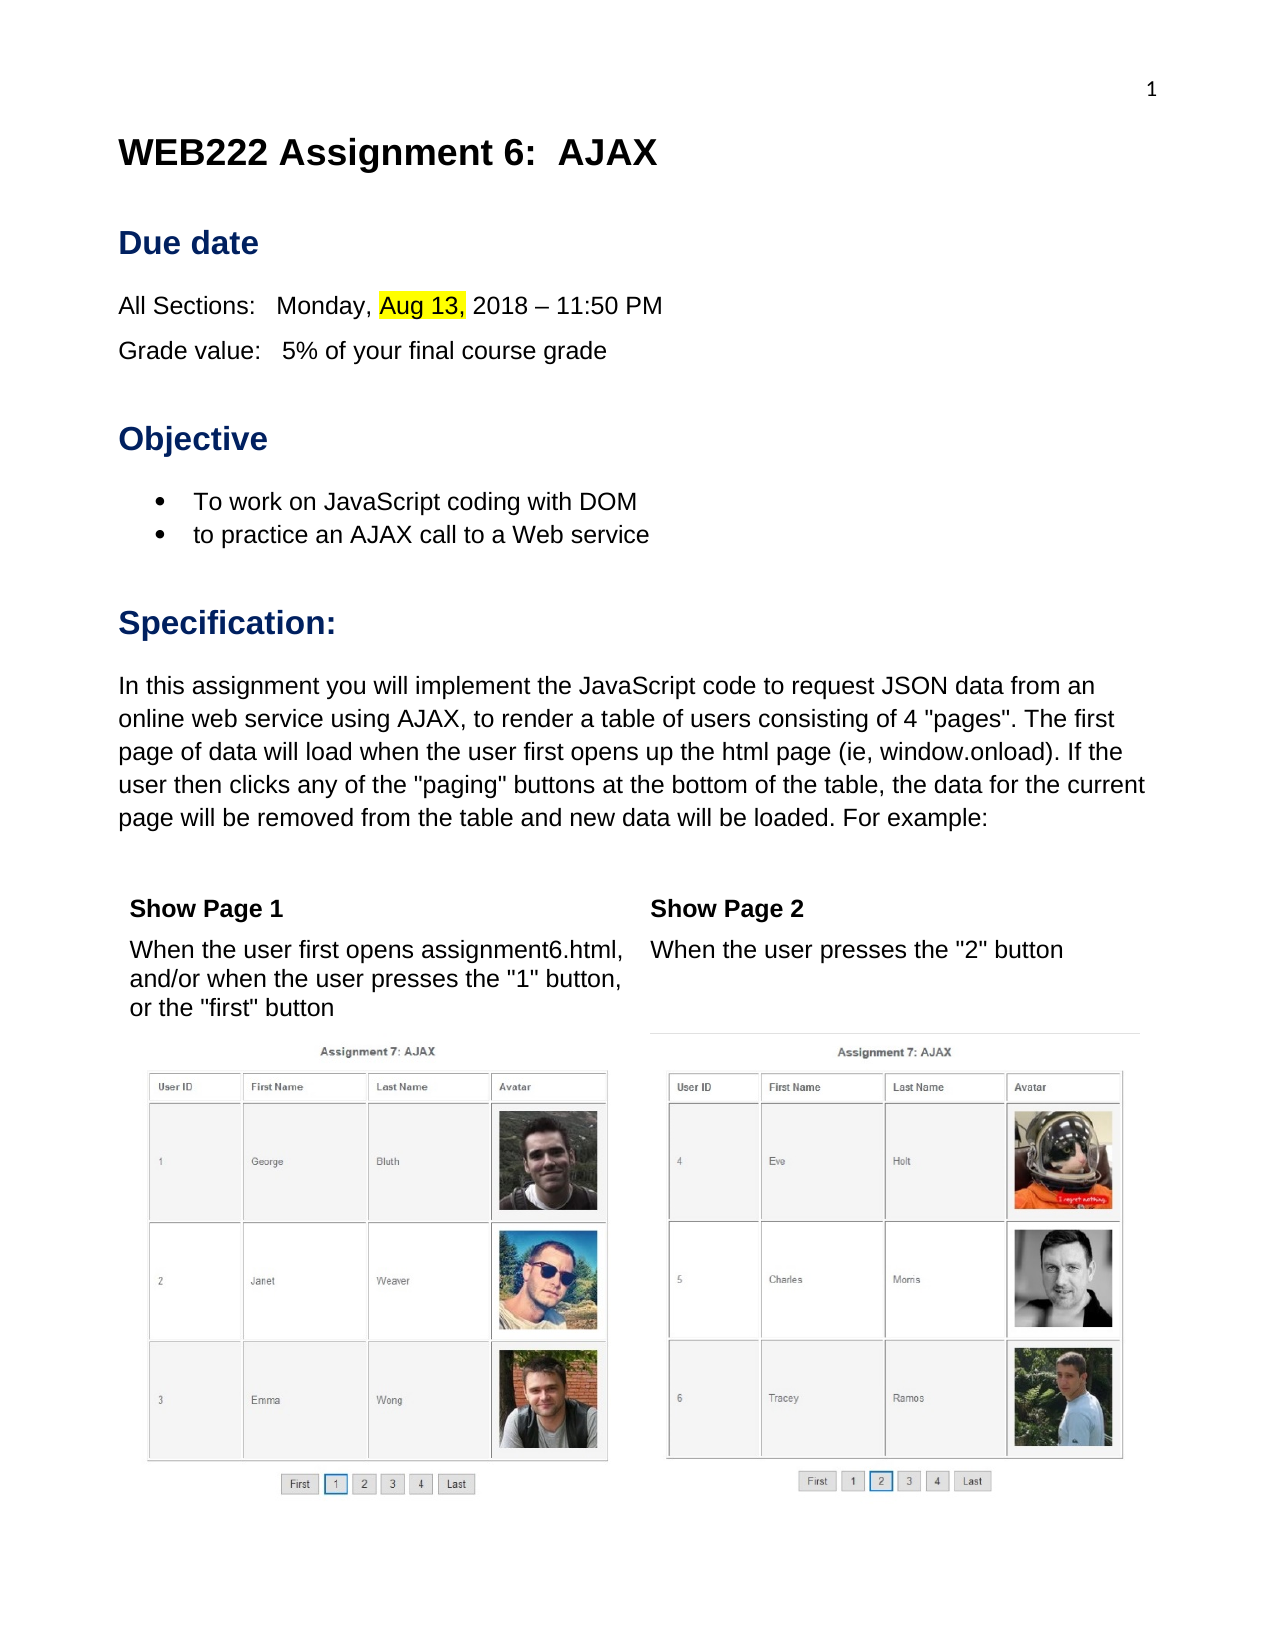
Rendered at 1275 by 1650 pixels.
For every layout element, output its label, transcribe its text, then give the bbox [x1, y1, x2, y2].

text Grade value: 5% of your final course grade [118, 336, 1157, 365]
subtitle Objective [118, 419, 1157, 458]
text All Sections: Monday, Aug 13, 2018 – 11:50 PM [466, 291, 1157, 319]
text In this assignment you will implement the JavaScript code to request JSON data from an online web service using AJAX, to render a table of users consisting of 4 "pages". The first page of data will load when the user first opens up the html page (ie, window.onload). If the user then clicks any of the "paging" buttons at the bottom of the table, the data for the current page will be removed from the table and new data will be loaded. For example: [118, 671, 1157, 831]
table_header Show Page 1 When the user first opens assignment6.html, and/or when the user presses the "1" button, or the "first" button [118, 894, 639, 1034]
picture [650, 1033, 1140, 1508]
table_cell [118, 1034, 639, 1523]
subtitle Due date [118, 223, 1157, 261]
list To work on JavaScript coding with DOM [156, 487, 1157, 516]
text All Sections: Monday, Aug 13, 2018 – 11:50 PM [118, 291, 379, 319]
subtitle Specification: [118, 603, 1157, 641]
subtitle WEB222 Assignment 6: AJAX [118, 130, 1157, 173]
table_header Show Page 2 When the user presses the "2" button [639, 894, 1157, 1034]
picture [129, 1033, 628, 1511]
table_cell [639, 1034, 1157, 1523]
list to practice an AJAX call to a Web service [156, 520, 1157, 549]
